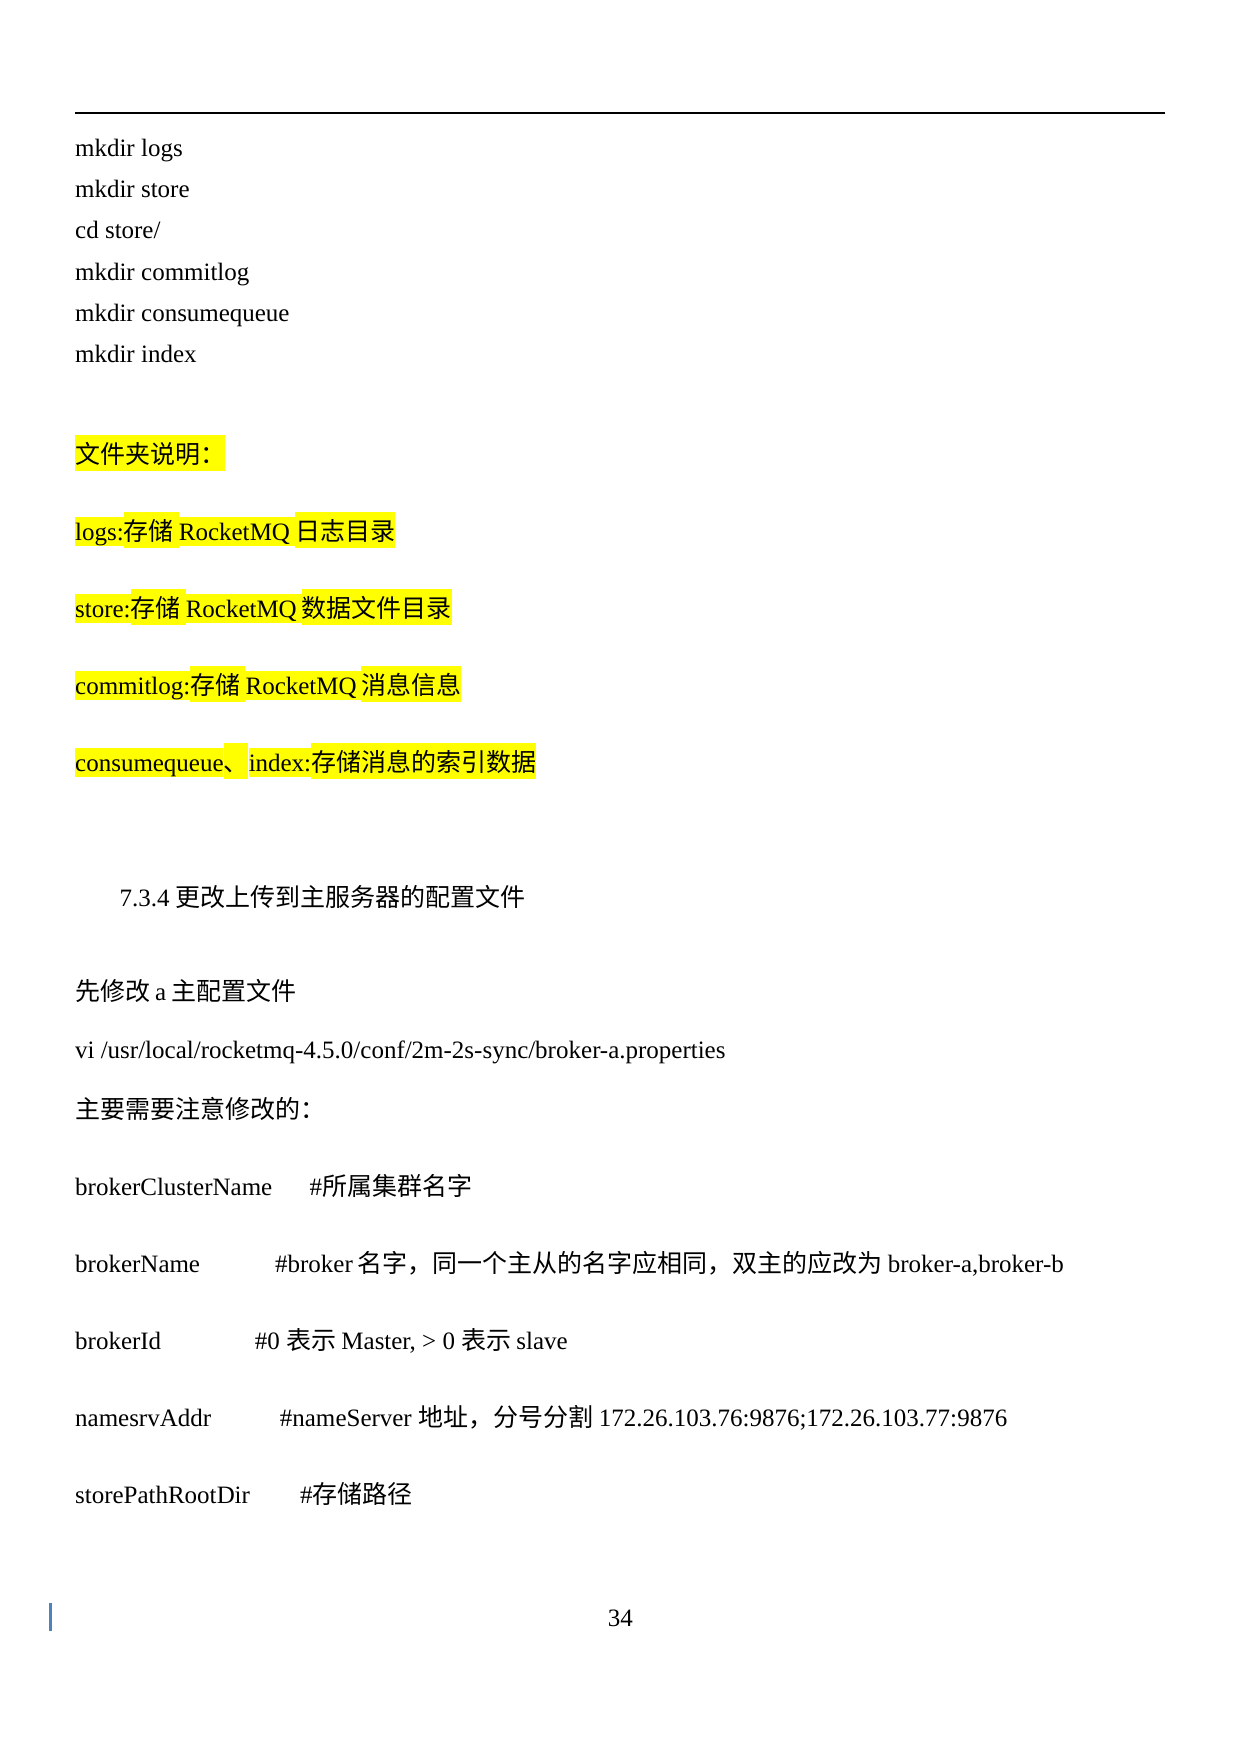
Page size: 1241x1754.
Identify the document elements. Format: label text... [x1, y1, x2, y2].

text vi /usr/local/rocketmq-4.5.0/conf/2m-2s-sync/broker-a.properties [75, 1033, 1165, 1067]
text brokerId #0 表示Master, > 0 表示slave [75, 1305, 1165, 1373]
text store:存储RocketMQ数据文件目录 [75, 573, 1165, 641]
text storePathRootDir #存储路径 [75, 1459, 1165, 1527]
text mkdir consumequeue [75, 295, 1165, 329]
text brokerName #broker名字，同一个主从的名字应相同，双主的应改为broker-a,broker-b [75, 1228, 1165, 1296]
text brokerClusterName #所属集群名字 [75, 1151, 1165, 1219]
text 先修改a主配置文件 [75, 956, 1165, 1024]
text mkdir commitlog [75, 254, 1165, 288]
text consumequeue、index:存储消息的索引数据 [75, 727, 1165, 794]
text namesrvAddr #nameServer 地址，分号分割 172.26.103.76:9876;172.26.103.77:9876 [75, 1382, 1165, 1450]
text mkdir logs [75, 131, 1165, 165]
text 文件夹说明： [75, 419, 1165, 487]
text commitlog:存储RocketMQ消息信息 [75, 650, 1165, 718]
text cd store/ [75, 213, 1165, 247]
text mkdir store [75, 172, 1165, 206]
subtitle 更改上传到主服务器的配置文件 [119, 862, 1140, 930]
text mkdir index [75, 336, 1165, 370]
text 主要需要注意修改的： [75, 1074, 1165, 1142]
text logs:存储RocketMQ日志目录 [75, 496, 1165, 564]
